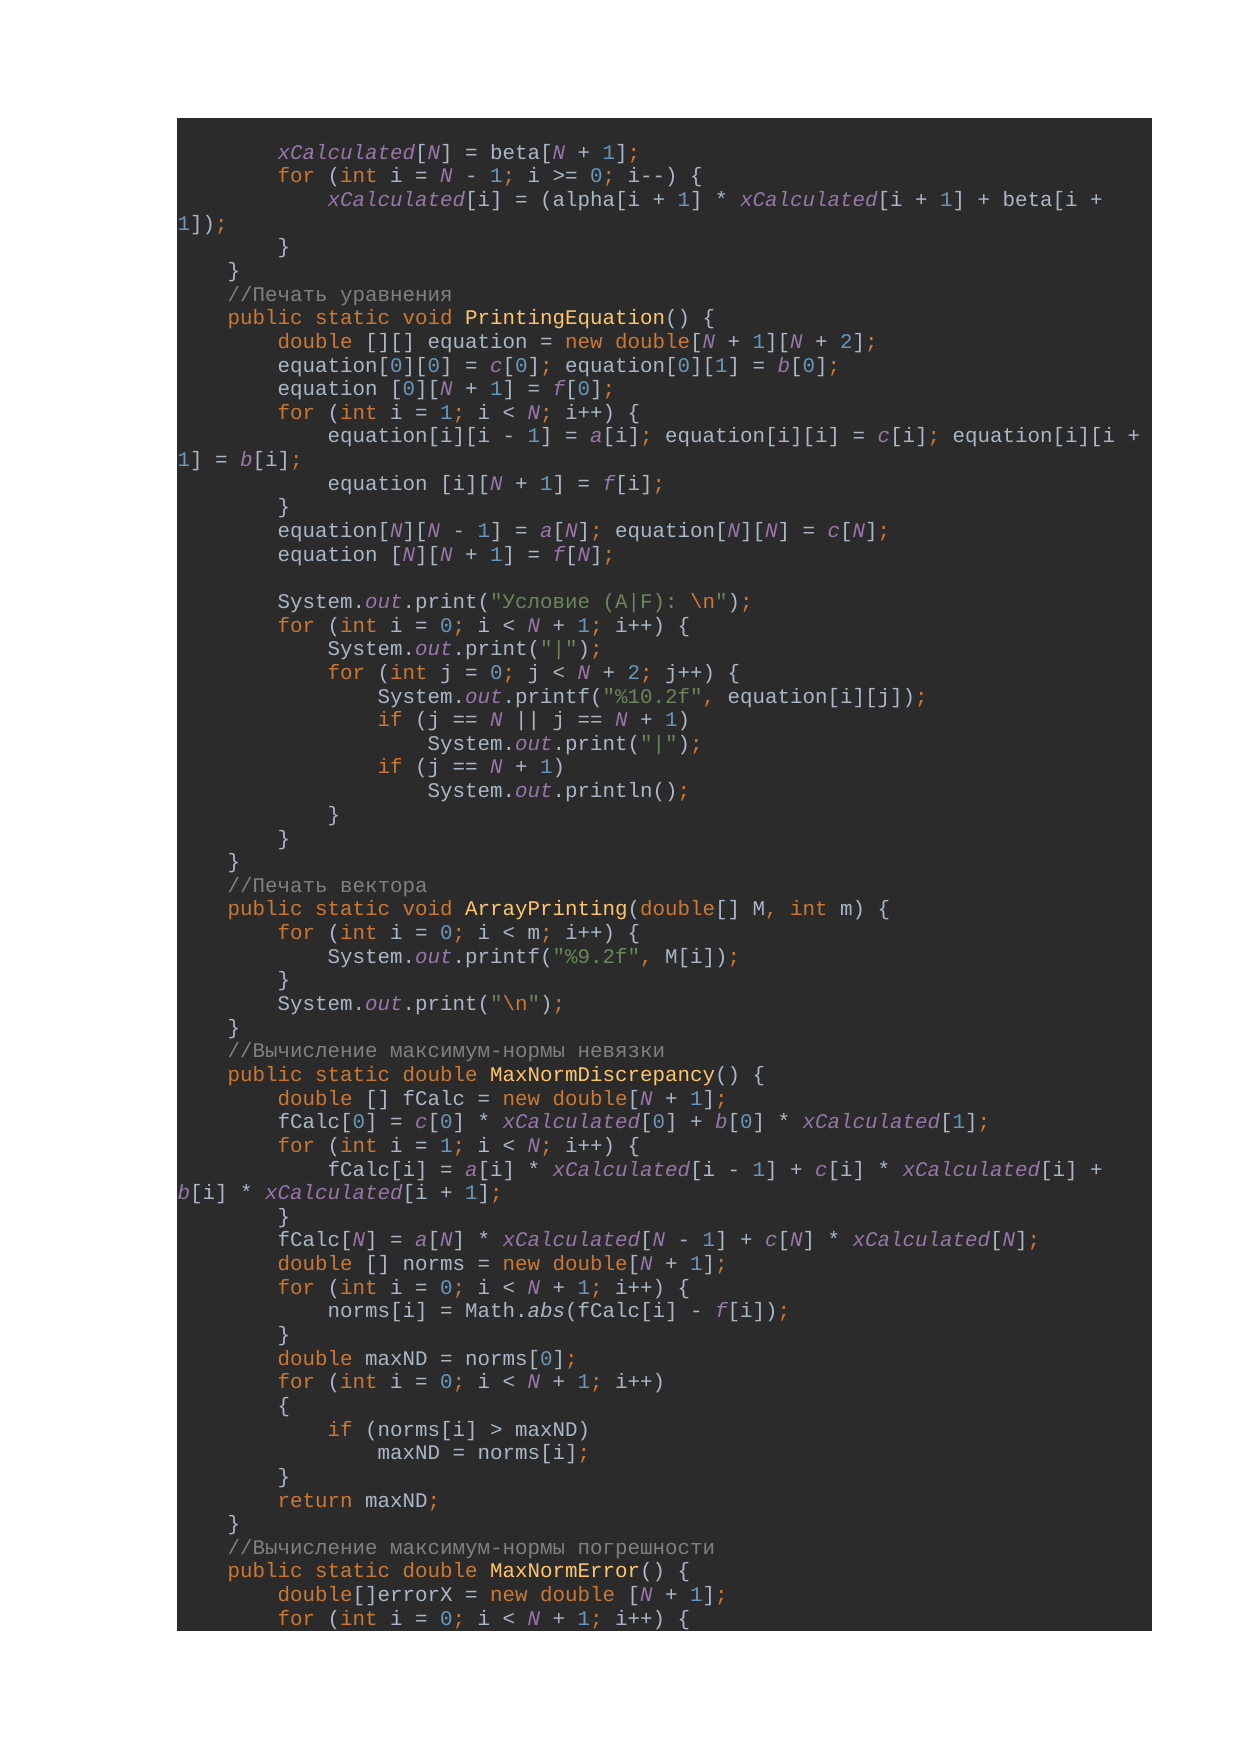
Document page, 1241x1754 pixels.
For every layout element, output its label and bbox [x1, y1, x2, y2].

text [177, 118, 1152, 1631]
